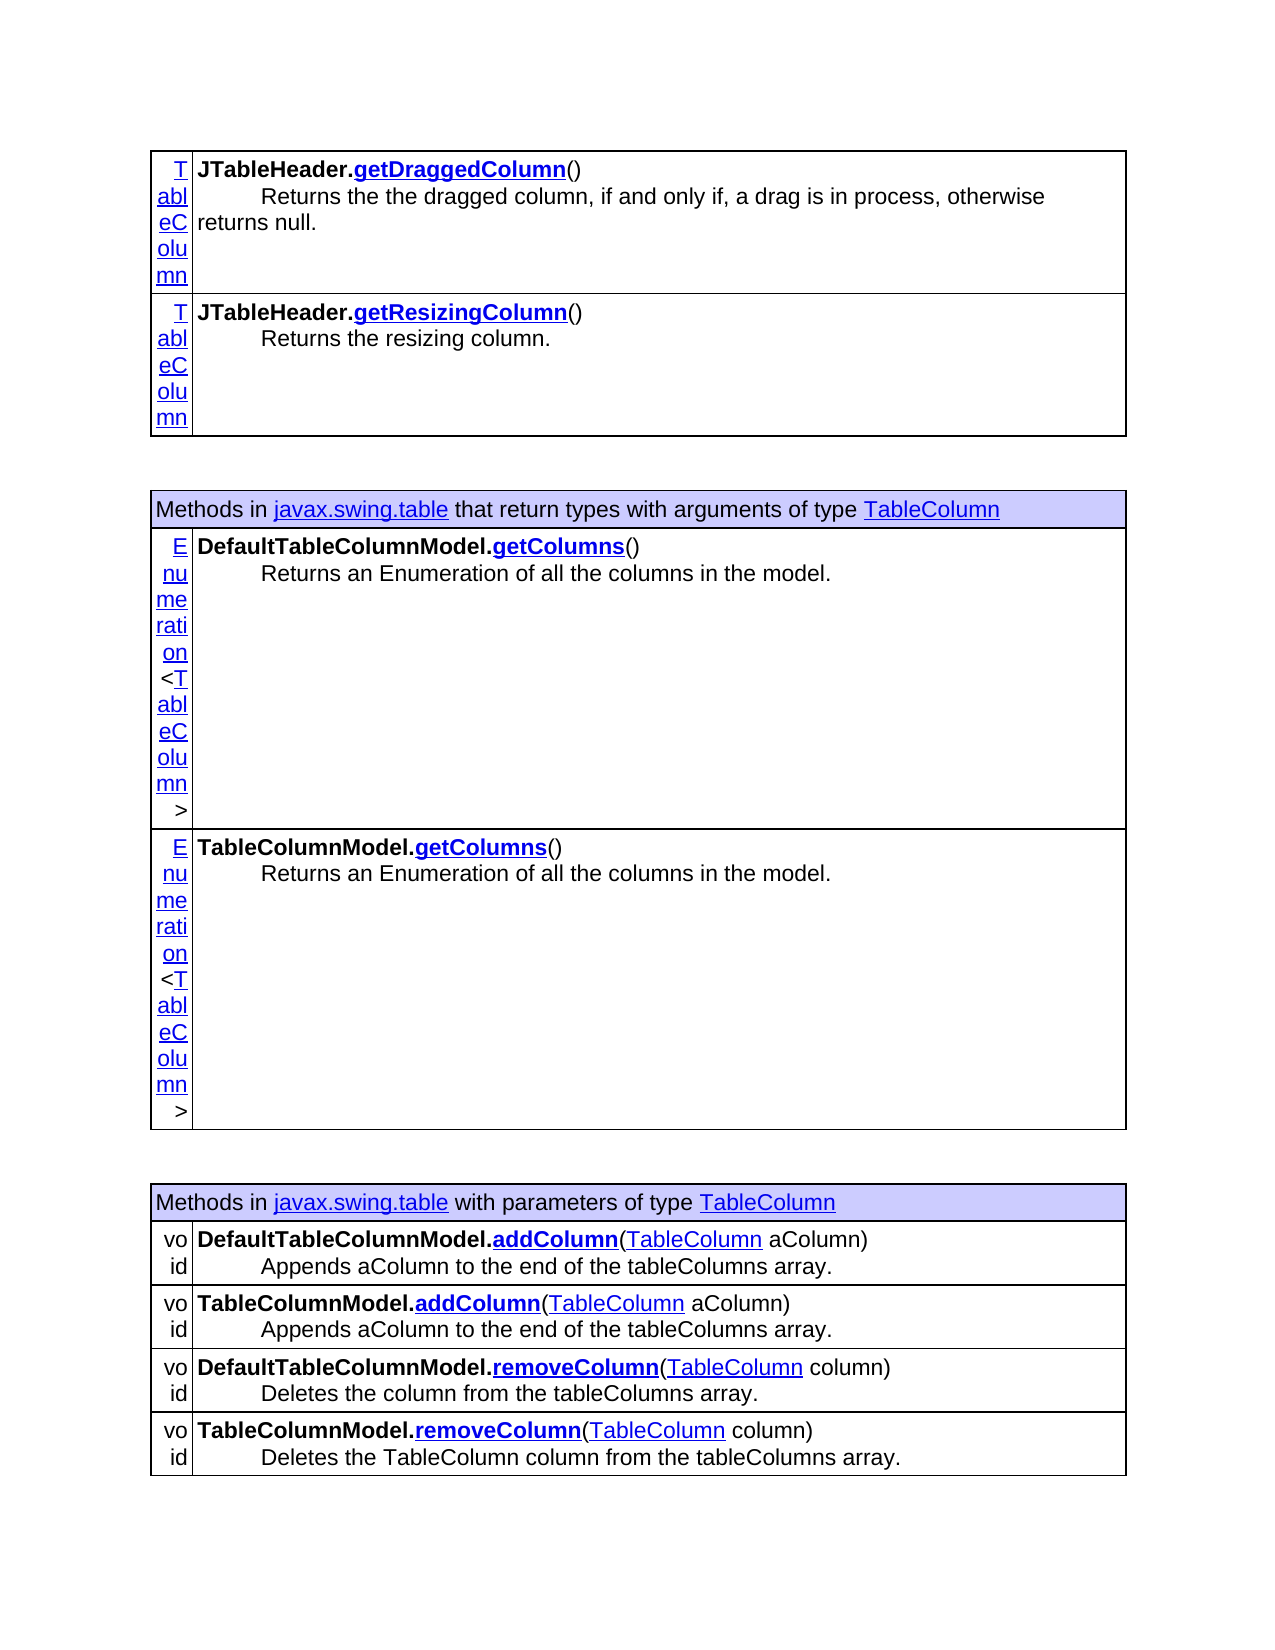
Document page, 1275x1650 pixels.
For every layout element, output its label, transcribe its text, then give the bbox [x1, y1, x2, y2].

table_cell void [152, 1413, 192, 1475]
table_cell TableColumn [152, 294, 192, 435]
table_cell DefaultTableColumnModel.removeColumn(TableColumn column) Deletes the column from the tableColumns array. [193, 1349, 1125, 1411]
table_cell TableColumn [152, 152, 192, 293]
table_cell JTableHeader.getResizingColumn() Returns the resizing column. [193, 294, 1125, 435]
table_cell Enumeration<TableColumn> [152, 830, 192, 1129]
table_cell void [152, 1349, 192, 1411]
table_cell void [152, 1286, 192, 1347]
table_header Methods in javax.swing.table that return types with arguments of type TableColumn [152, 491, 1125, 527]
table_cell JTableHeader.getDraggedColumn() Returns the the dragged column, if and only if, a drag is in process, otherwise returns null. [193, 152, 1125, 293]
table_cell DefaultTableColumnModel.getColumns() Returns an Enumeration of all the columns in the model. [193, 529, 1125, 828]
table_cell TableColumnModel.removeColumn(TableColumn column) Deletes the TableColumn column from the tableColumns array. [193, 1413, 1125, 1475]
table_header Methods in javax.swing.table with parameters of type TableColumn [152, 1185, 1125, 1220]
table_cell void [152, 1222, 192, 1284]
table_cell DefaultTableColumnModel.addColumn(TableColumn aColumn) Appends aColumn to the end of the tableColumns array. [193, 1222, 1125, 1284]
table_cell Enumeration<TableColumn> [152, 529, 192, 828]
table_cell TableColumnModel.getColumns() Returns an Enumeration of all the columns in the model. [193, 830, 1125, 1129]
table_cell TableColumnModel.addColumn(TableColumn aColumn) Appends aColumn to the end of the tableColumns array. [193, 1286, 1125, 1347]
